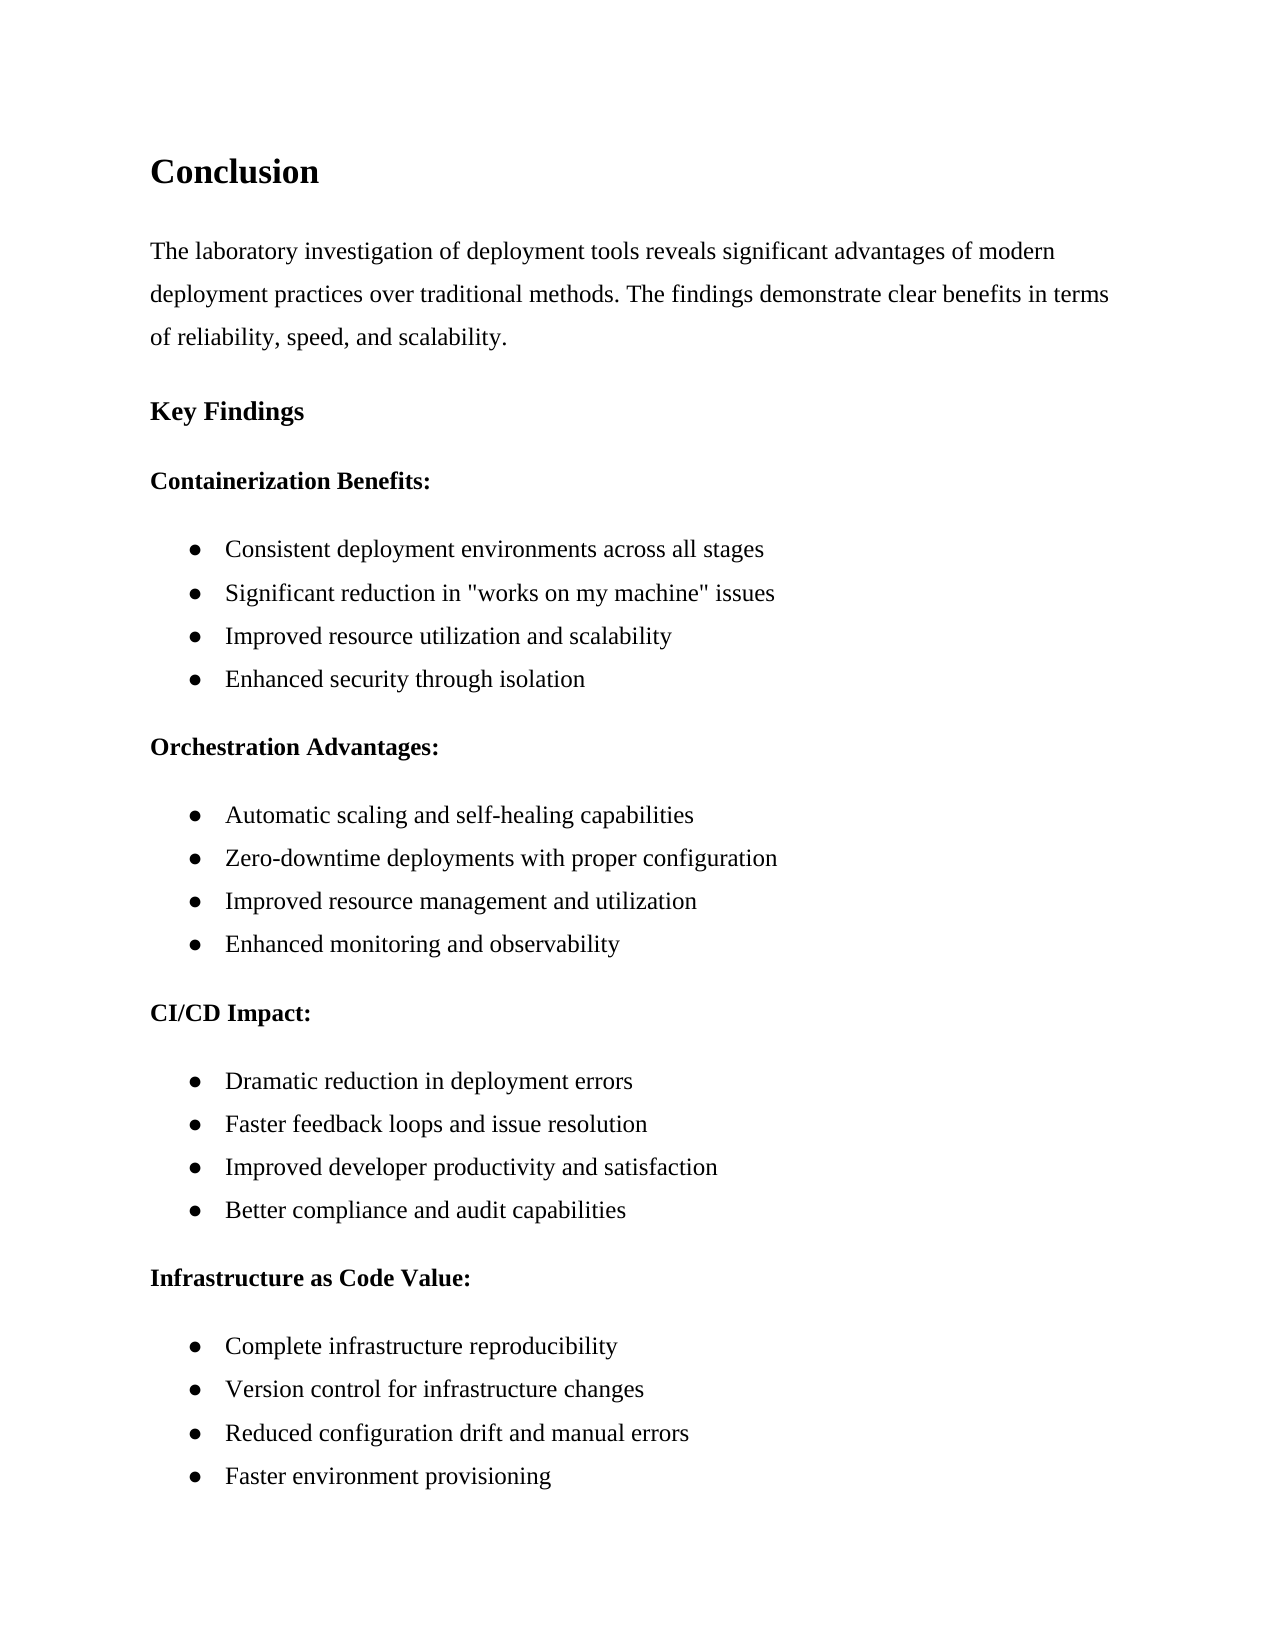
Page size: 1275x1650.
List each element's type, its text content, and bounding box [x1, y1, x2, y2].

subtitle Conclusion [150, 150, 1125, 191]
list Faster environment provisioning [187, 1461, 1125, 1489]
text The laboratory investigation of deployment tools reveals significant advantages of modern deployment practices over traditional methods. The findings demonstrate clear benefits in terms of reliability, speed, and scalability. [150, 236, 1125, 351]
list Automatic scaling and self-healing capabilities [187, 800, 1125, 829]
list Consistent deployment environments across all stages [187, 534, 1125, 563]
text CI/CD Impact: [150, 998, 1125, 1026]
list Complete infrastructure reproducibility [187, 1331, 1125, 1360]
list Improved developer productivity and satisfaction [187, 1152, 1125, 1181]
list Faster feedback loops and issue resolution [187, 1109, 1125, 1138]
list Version control for infrastructure changes [187, 1374, 1125, 1403]
list Improved resource utilization and scalability [187, 621, 1125, 649]
list Improved resource management and utilization [187, 886, 1125, 915]
list Enhanced monitoring and observability [187, 929, 1125, 958]
list Reduced configuration drift and manual errors [187, 1418, 1125, 1446]
text Infrastructure as Code Value: [150, 1263, 1125, 1292]
list Dramatic reduction in deployment errors [187, 1066, 1125, 1094]
list Enhanced security through isolation [187, 664, 1125, 693]
text Orchestration Advantages: [150, 732, 1125, 761]
list Better compliance and audit capabilities [187, 1195, 1125, 1224]
list Significant reduction in "works on my machine" issues [187, 578, 1125, 606]
subtitle Key Findings [150, 395, 1125, 426]
list Zero-downtime deployments with proper configuration [187, 843, 1125, 872]
text Containerization Benefits: [150, 466, 1125, 495]
